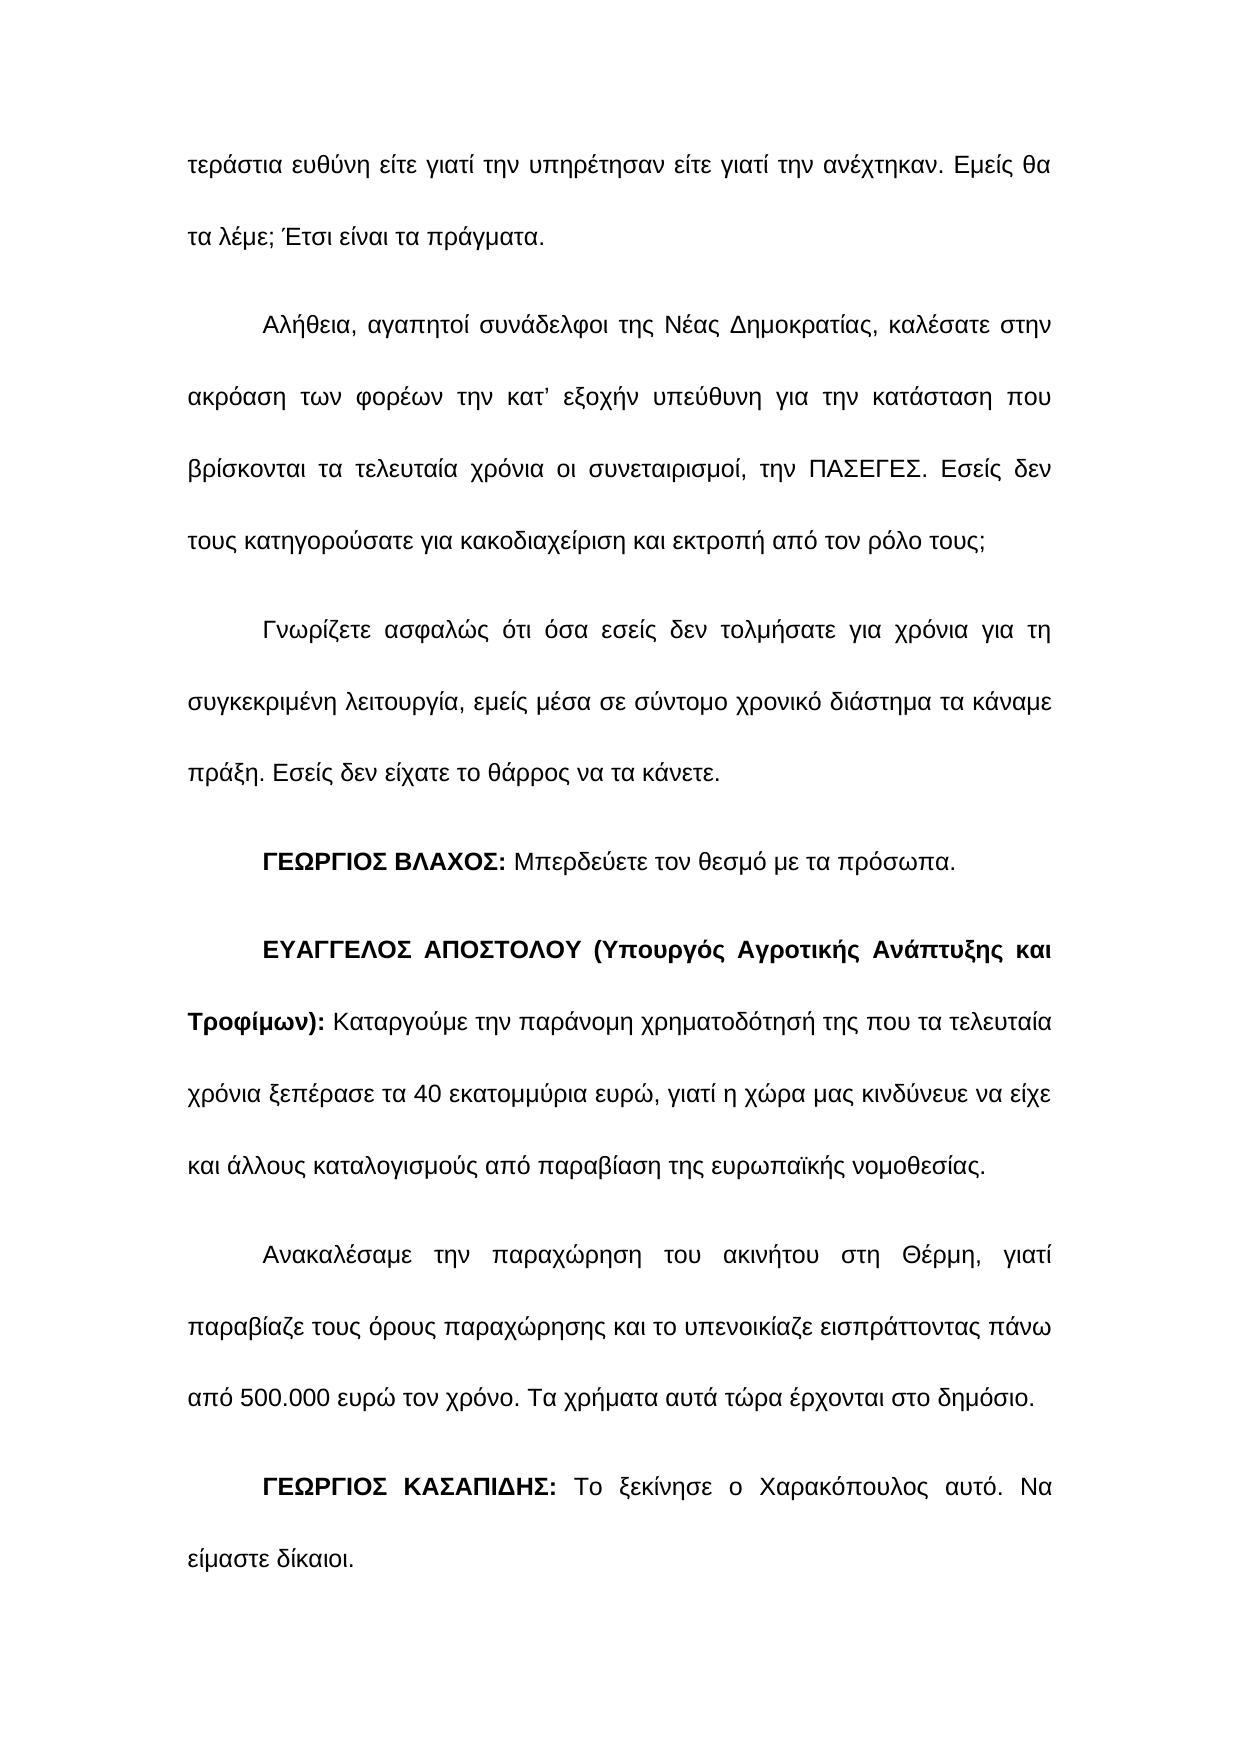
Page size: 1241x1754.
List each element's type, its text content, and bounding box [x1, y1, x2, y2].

text ΓΕΩΡΓΙΟΣ ΚΑΣΑΠΙΔΗΣ: Το ξεκίνησε ο Χαρακόπουλος αυτό. Να είμαστε δίκαιοι. [187, 1472, 1053, 1572]
text Ανακαλέσαμε την παραχώρηση του ακινήτου στη Θέρμη, γιατί παραβίαζε τους όρους παραχώρησης και το υπενοικίαζε εισπράττοντας πάνω από 500.000 ευρώ τον χρόνο. Τα χρήματα αυτά τώρα έρχονται στο δημόσιο. [187, 1239, 1053, 1412]
text ΕΥΑΓΓΕΛΟΣ ΑΠΟΣΤΟΛΟΥ (Υπουργός Αγροτικής Ανάπτυξης και Τροφίμων): Καταργούμε την παράνομη χρηματοδότησή της που τα τελευταία χρόνια ξεπέρασε τα 40 εκατομμύρια ευρώ, γιατί η χώρα μας κινδύνευε να είχε και άλλους καταλογισμούς από παραβίαση της ευρωπαϊκής νομοθεσίας. [187, 935, 1053, 1180]
text ΓΕΩΡΓΙΟΣ ΒΛΑΧΟΣ: Μπερδεύετε τον θεσμό με τα πρόσωπα. [187, 847, 1053, 876]
text Αλήθεια, αγαπητοί συνάδελφοι της Νέας Δημοκρατίας, καλέσατε στην ακρόαση των φορέων την κατ’ εξοχήν υπεύθυνη για την κατάσταση που βρίσκονται τα τελευταία χρόνια οι συνεταιρισμοί, την ΠΑΣΕΓΕΣ. Εσείς δεν τους κατηγορούσατε για κακοδιαχείριση και εκτροπή από τον ρόλο τους; [187, 310, 1053, 555]
text Γνωρίζετε ασφαλώς ότι όσα εσείς δεν τολμήσατε για χρόνια για τη συγκεκριμένη λειτουργία, εμείς μέσα σε σύντομο χρονικό διάστημα τα κάναμε πράξη. Εσείς δεν είχατε το θάρρος να τα κάνετε. [187, 614, 1053, 787]
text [187, 150, 1053, 251]
